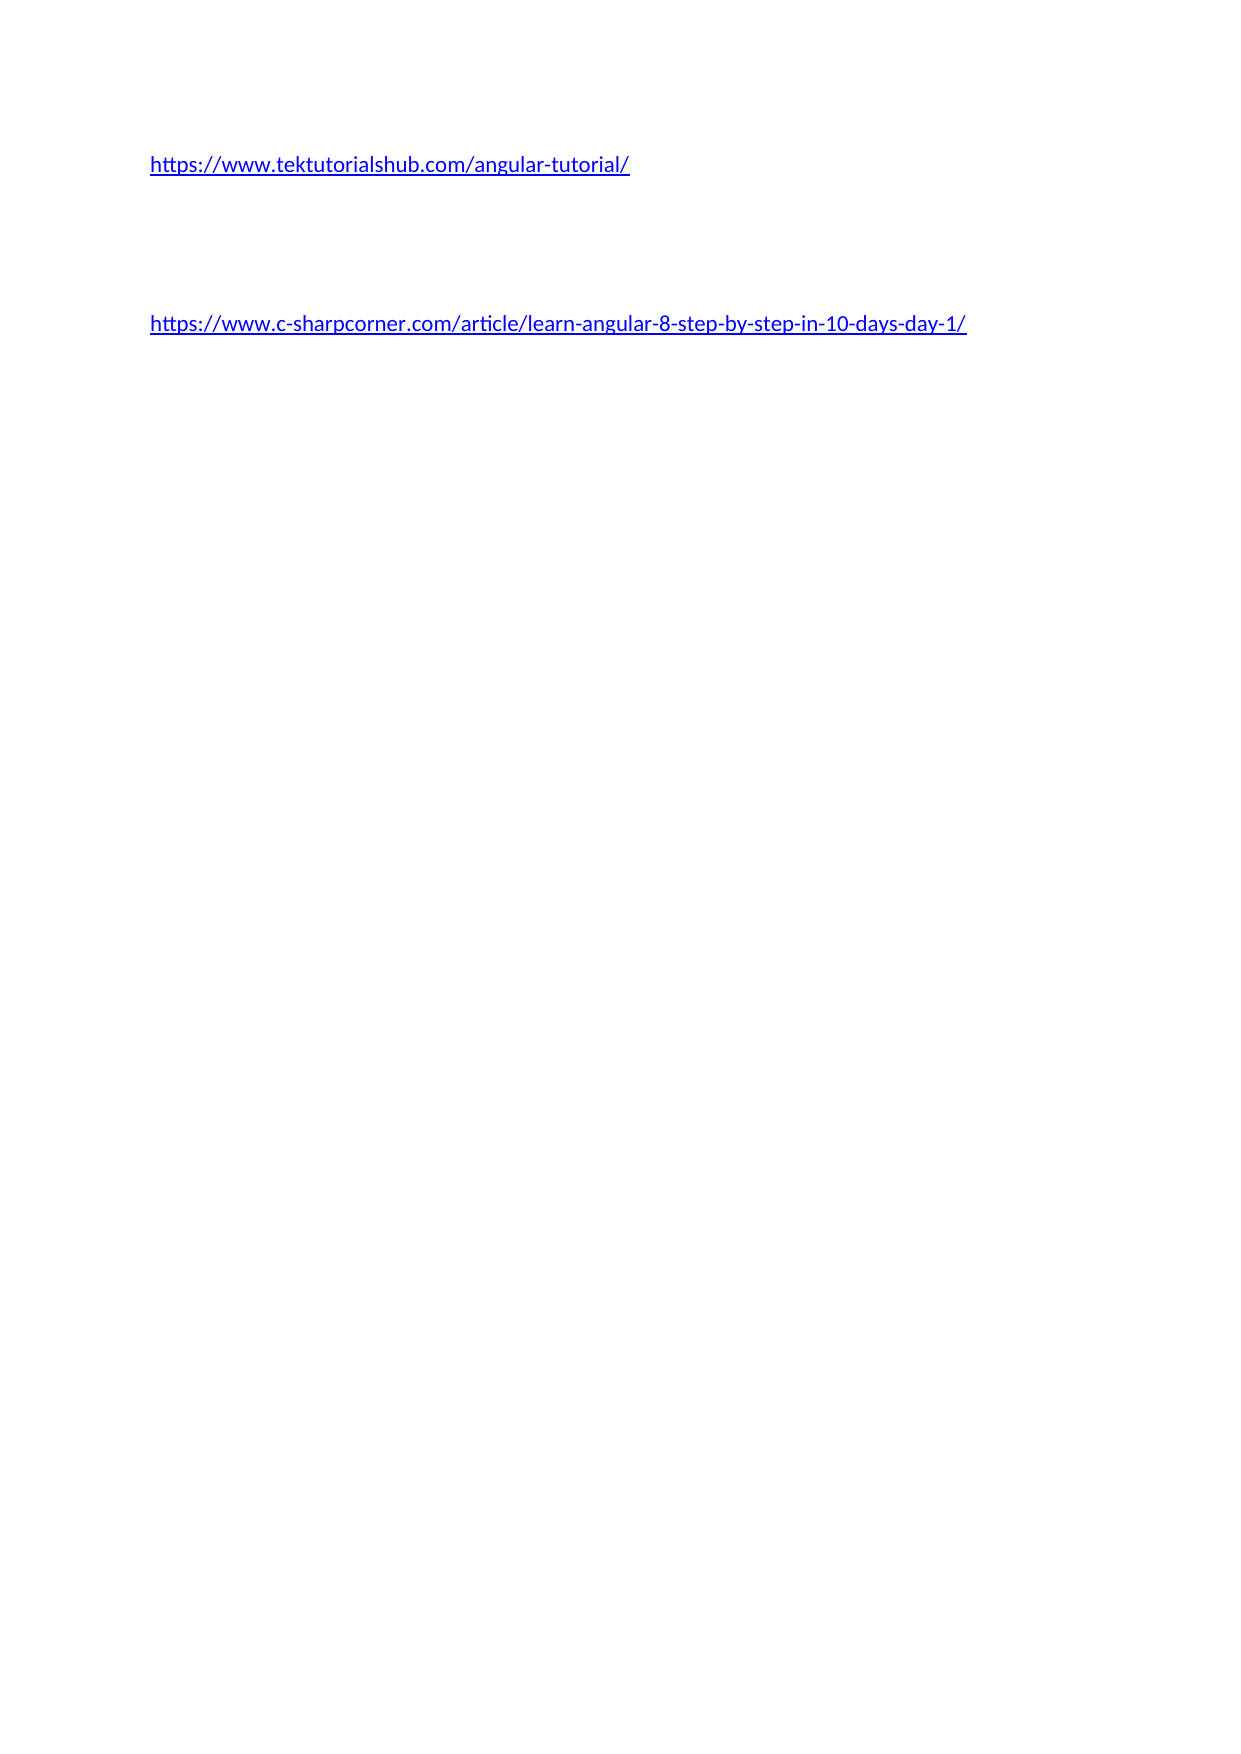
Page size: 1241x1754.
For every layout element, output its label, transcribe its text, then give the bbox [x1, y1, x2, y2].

text https://www.tektutorialshub.com/angular-tutorial/ [150, 150, 1090, 178]
text https://www.c-sharpcorner.com/article/learn-angular-8-step-by-step-in-10-days-day-1/ [150, 309, 1090, 337]
